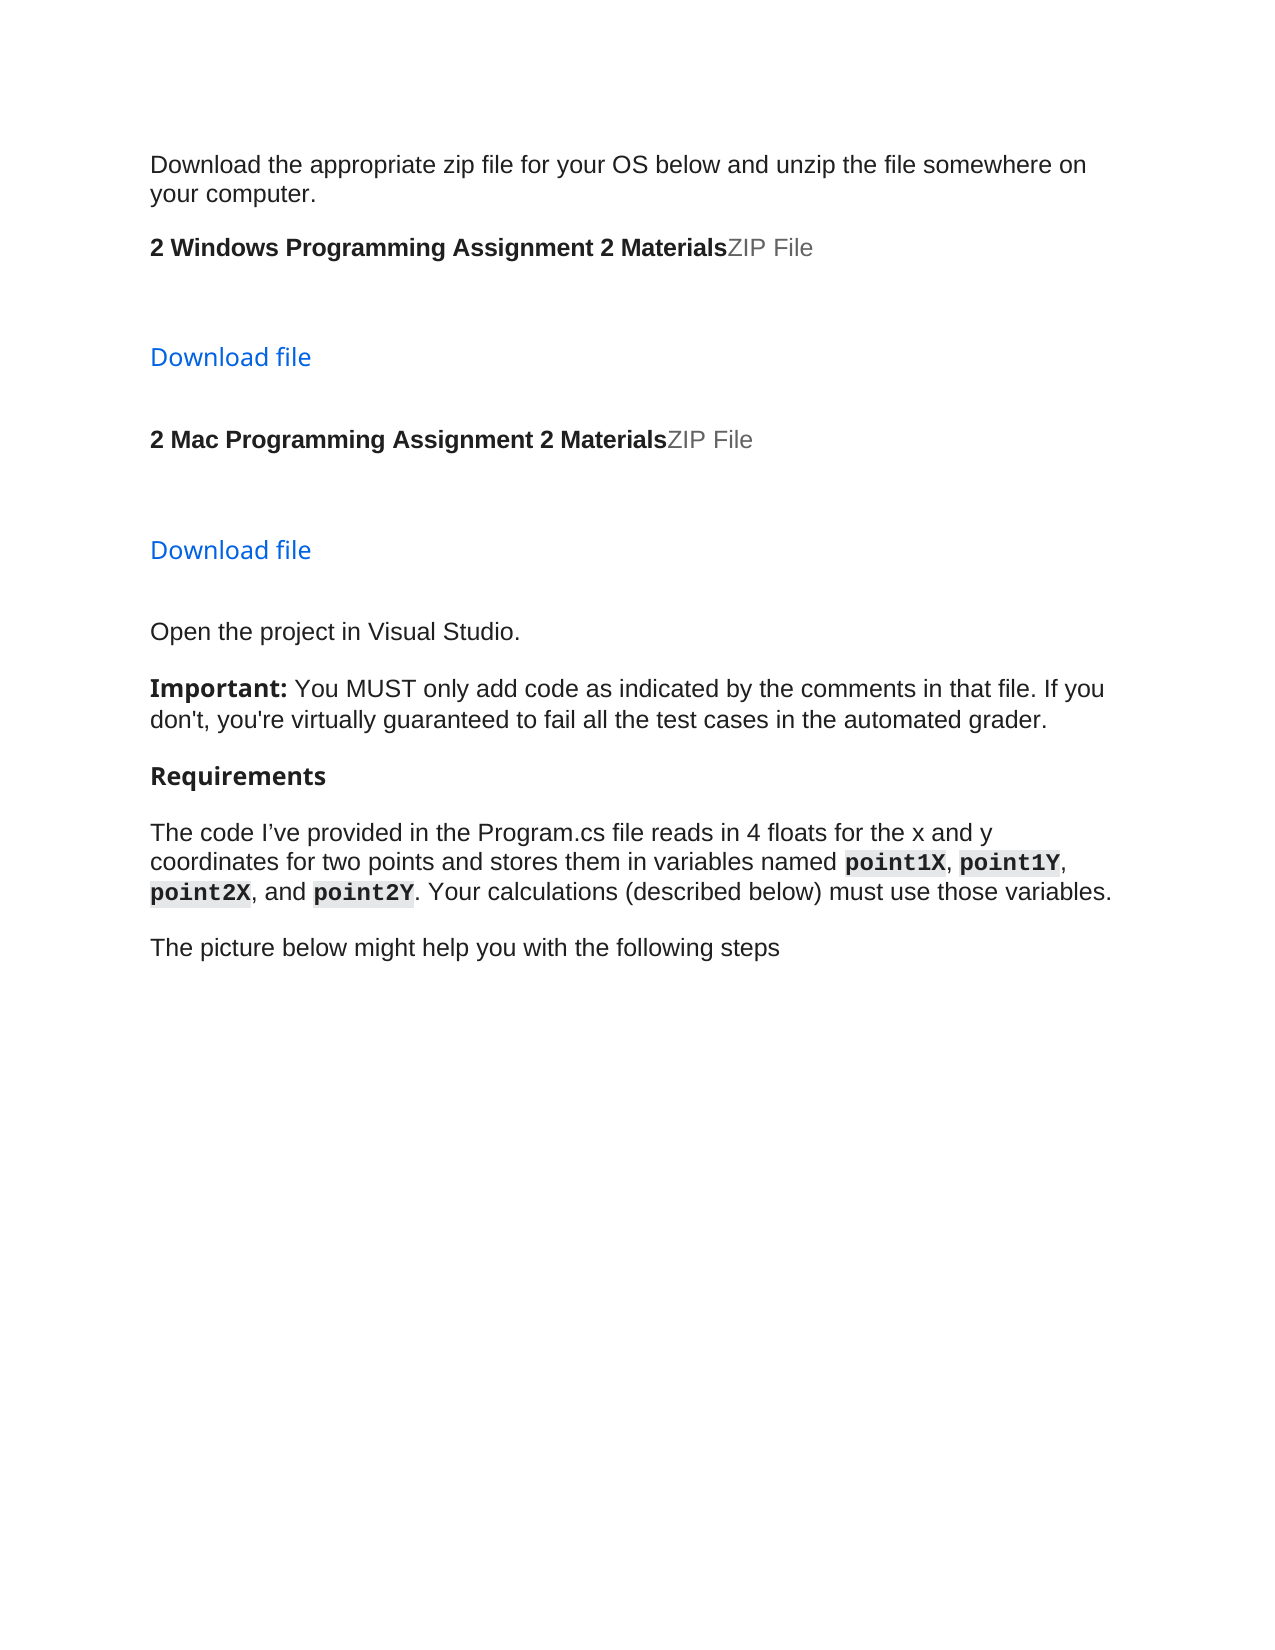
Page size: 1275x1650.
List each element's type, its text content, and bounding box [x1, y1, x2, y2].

text The picture below might help you with the following steps [150, 933, 1125, 961]
text Requirements [150, 759, 1125, 793]
text Important: You MUST only add code as indicated by the comments in that file. If you don't, you're virtually guaranteed to fail all the test cases in the automated grader. [150, 671, 1125, 734]
text 2 Mac Programming Assignment 2 MaterialsZIP File [150, 425, 1125, 453]
text 2 Windows Programming Assignment 2 MaterialsZIP File [150, 232, 1125, 261]
text Open the project in Visual Studio. [150, 617, 1125, 646]
text Download file [150, 532, 1125, 566]
text Download file [150, 340, 1125, 374]
text The code I’ve provided in the Program.cs file reads in 4 floats for the x and y coordinates for two points and stores them in variables named point1X, point1Y, point2X, and point2Y. Your calculations (described below) must use those variables. [150, 818, 1125, 908]
text Download the appropriate zip file for your OS below and unzip the file somewhere on your computer. [150, 150, 1125, 207]
